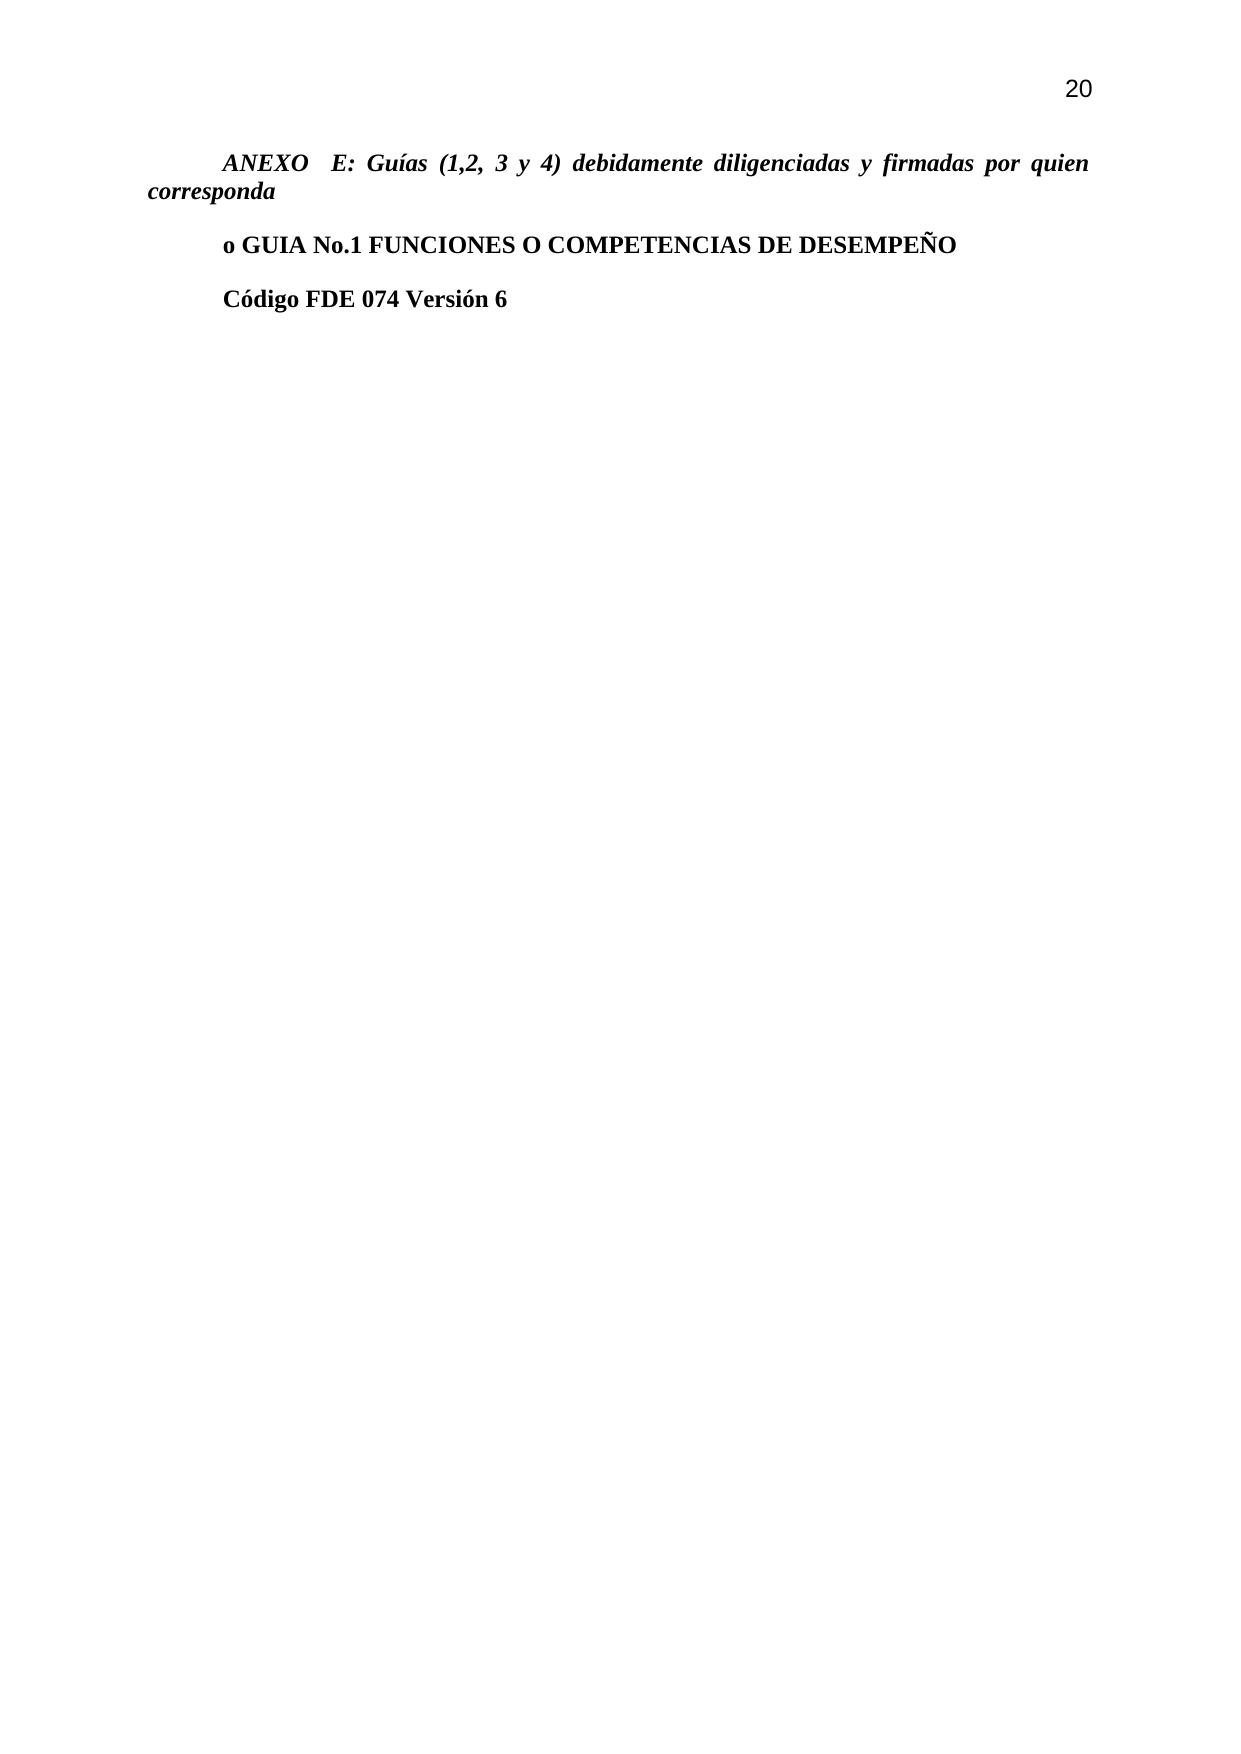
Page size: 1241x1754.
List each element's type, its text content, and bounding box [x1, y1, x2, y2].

text ANEXO E: Guías (1,2, 3 y 4) debidamente diligenciadas y firmadas por quien corresponda [148, 148, 1092, 205]
text Código FDE 074 Versión 6 [148, 284, 1092, 313]
text o GUIA No.1 FUNCIONES O COMPETENCIAS DE DESEMPEÑO [148, 230, 1092, 259]
